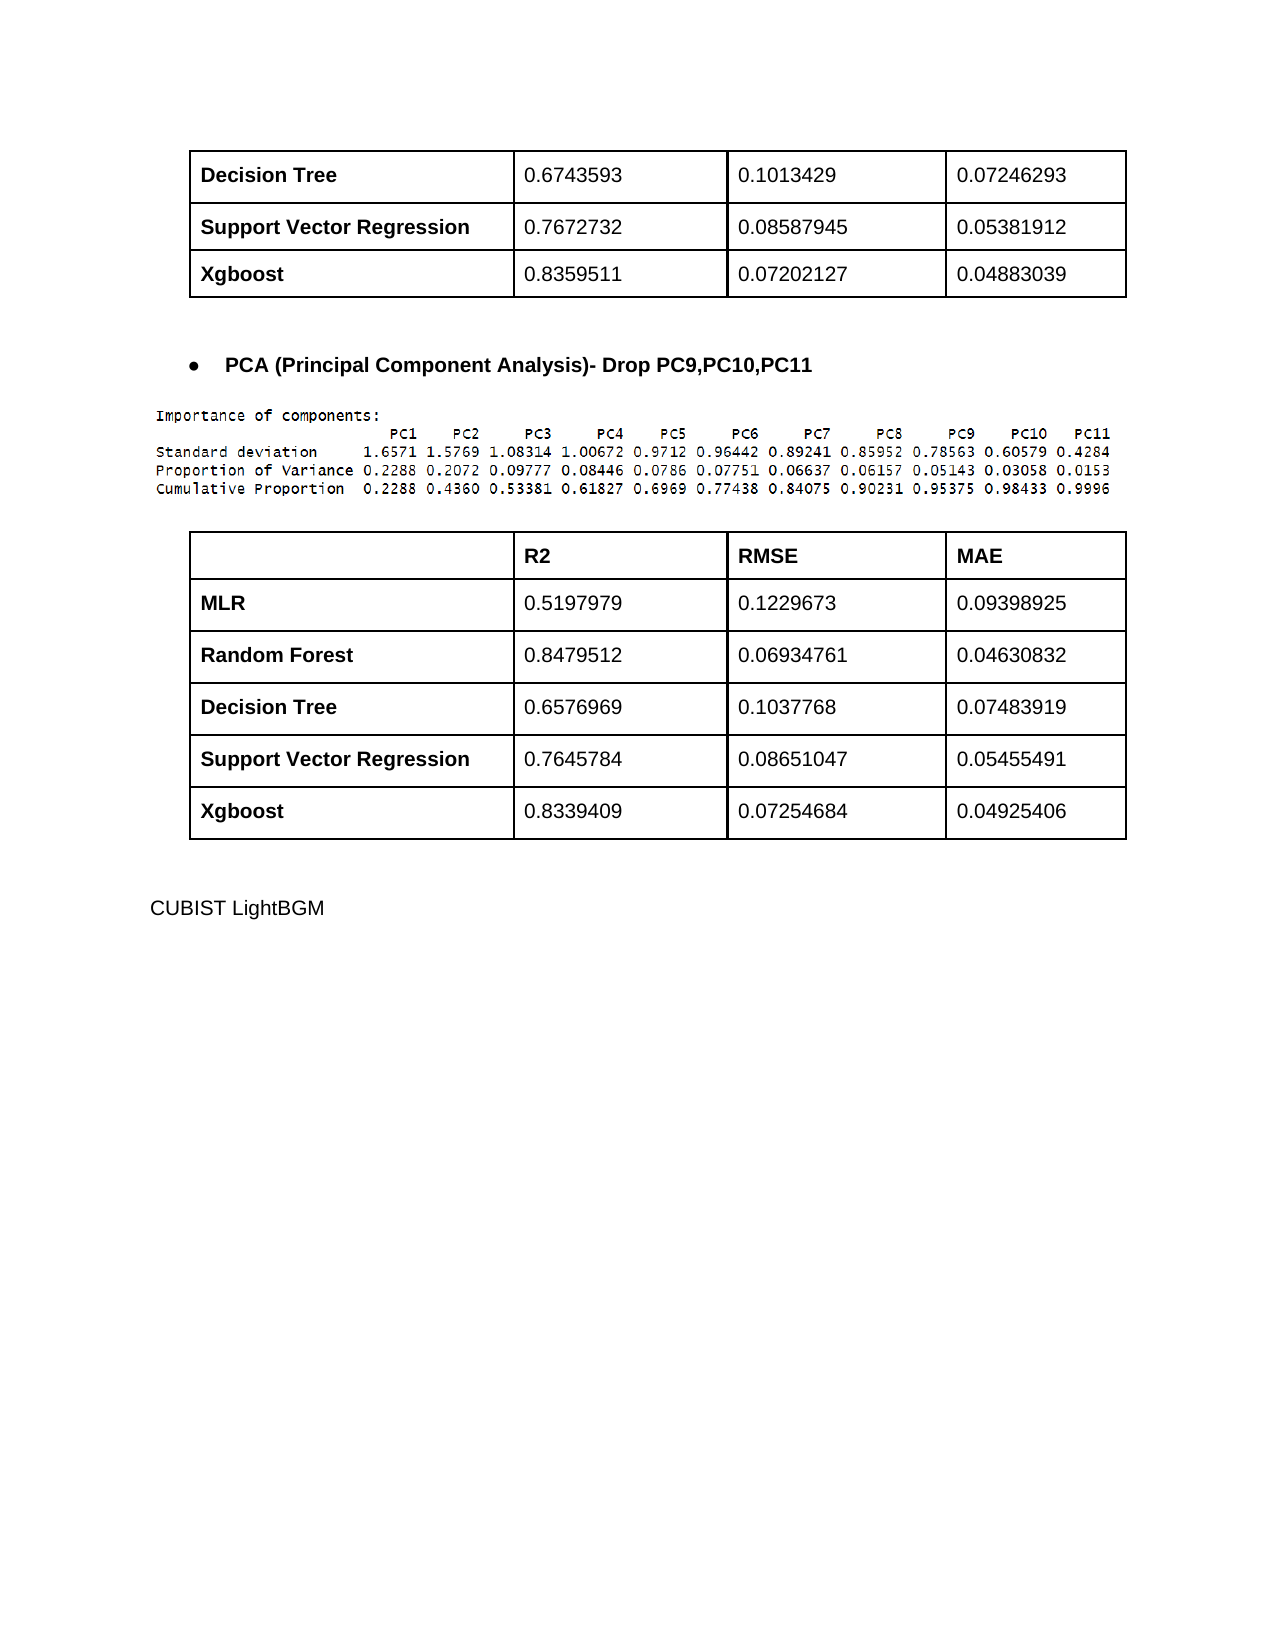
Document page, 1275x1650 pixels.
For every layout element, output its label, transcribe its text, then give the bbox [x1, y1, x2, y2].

table_cell 0.04630832 [947, 632, 1125, 682]
table_cell 0.08651047 [729, 736, 945, 786]
table_cell 0.07246293 [947, 152, 1125, 202]
table_cell 0.04925406 [947, 788, 1125, 838]
table_cell 0.8479512 [515, 632, 726, 682]
table_cell 0.07202127 [729, 251, 945, 296]
table_cell 0.05455491 [947, 736, 1125, 786]
table_cell Decision Tree [191, 152, 513, 202]
table_cell 0.07483919 [947, 684, 1125, 734]
text CUBIST LightBGM [150, 895, 1125, 919]
table_cell 0.09398925 [947, 580, 1125, 630]
table_cell 0.04883039 [947, 251, 1125, 296]
table_cell MLR [191, 580, 513, 630]
table_cell Decision Tree [191, 684, 513, 734]
list PCA (Principal Component Analysis)- Drop PC9,PC10,PC11 [187, 353, 1125, 377]
table_cell 0.7645784 [515, 736, 726, 786]
table_cell 0.05381912 [947, 204, 1125, 249]
table_cell Support Vector Regression [191, 204, 513, 249]
table_header [191, 533, 513, 578]
table_header R2 [515, 533, 726, 578]
table_cell 0.8339409 [515, 788, 726, 838]
table_cell 0.5197979 [515, 580, 726, 630]
table_cell Support Vector Regression [191, 736, 513, 786]
table_cell Xgboost [191, 788, 513, 838]
table_cell 0.1037768 [729, 684, 945, 734]
picture [150, 407, 1125, 500]
table_cell 0.6576969 [515, 684, 726, 734]
table_header RMSE [729, 533, 945, 578]
table_cell 0.8359511 [515, 251, 726, 296]
table_cell 0.6743593 [515, 152, 726, 202]
table_header MAE [947, 533, 1125, 578]
table_cell 0.08587945 [729, 204, 945, 249]
table_cell Xgboost [191, 251, 513, 296]
table_cell 0.06934761 [729, 632, 945, 682]
table_cell 0.07254684 [729, 788, 945, 838]
table_cell 0.7672732 [515, 204, 726, 249]
table_cell Random Forest [191, 632, 513, 682]
table_cell 0.1013429 [729, 152, 945, 202]
table_cell 0.1229673 [729, 580, 945, 630]
